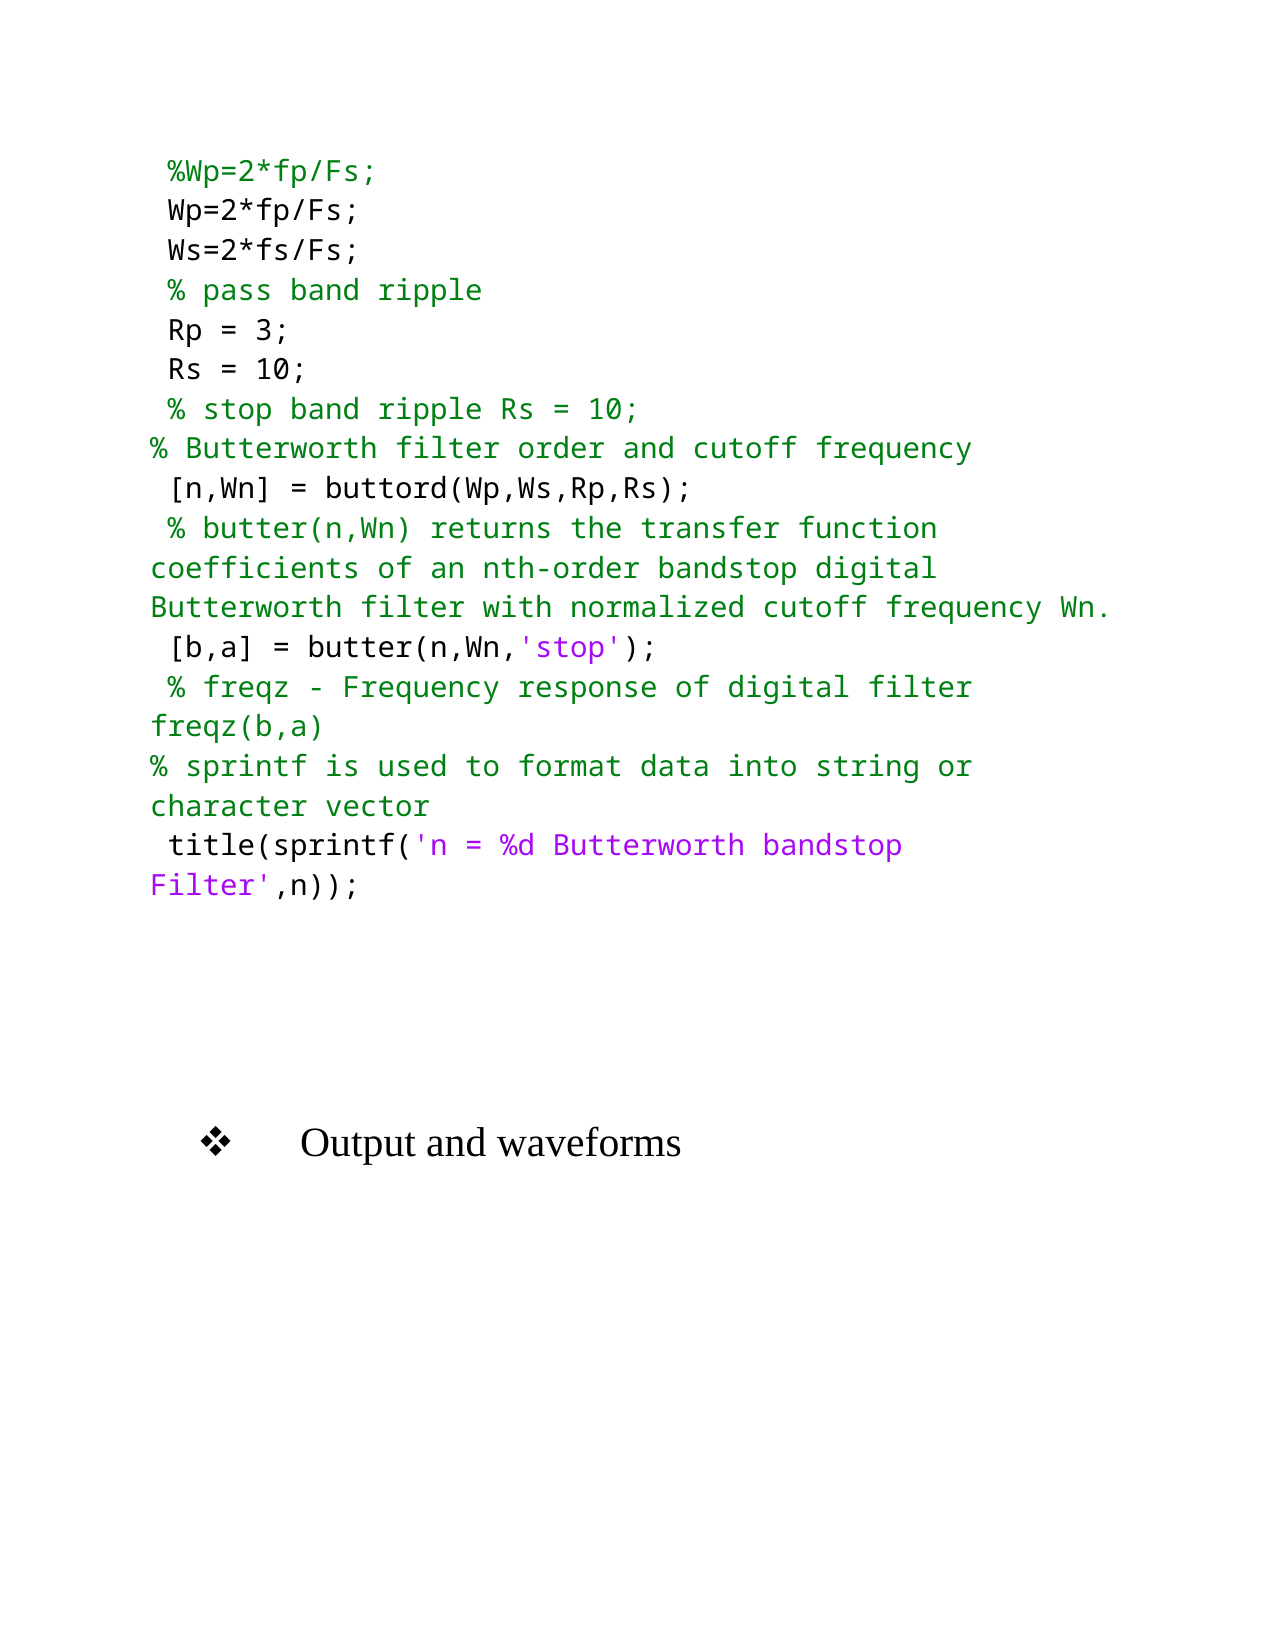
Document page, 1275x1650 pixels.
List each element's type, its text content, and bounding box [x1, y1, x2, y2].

text Wp=2*fp/Fs; [150, 190, 1125, 229]
text Ws=2*fs/Fs; [150, 229, 1125, 269]
text % sprintf is used to format data into string or character vector [150, 745, 1125, 825]
text % stop band ripple Rs = 10; [150, 388, 1125, 428]
text Rs = 10; [150, 348, 1125, 388]
text [b,a] = butter(n,Wn,'stop'); [150, 626, 1125, 666]
text % Butterworth filter order and cutoff frequency [150, 428, 1125, 467]
text title(sprintf('n = %d Butterworth bandstop Filter',n)); [150, 825, 1125, 904]
text Rp = 3; [150, 309, 1125, 348]
list Output and waveforms [197, 1117, 1125, 1166]
text % pass band ripple [150, 269, 1125, 309]
text %Wp=2*fp/Fs; [150, 150, 1125, 190]
text % butter(n,Wn) returns the transfer function coefficients of an nth-order bandstop digital Butterworth filter with normalized cutoff frequency Wn. [150, 507, 1125, 626]
text % freqz - Frequency response of digital filter freqz(b,a) [150, 666, 1125, 745]
text [n,Wn] = buttord(Wp,Ws,Rp,Rs); [150, 467, 1125, 507]
